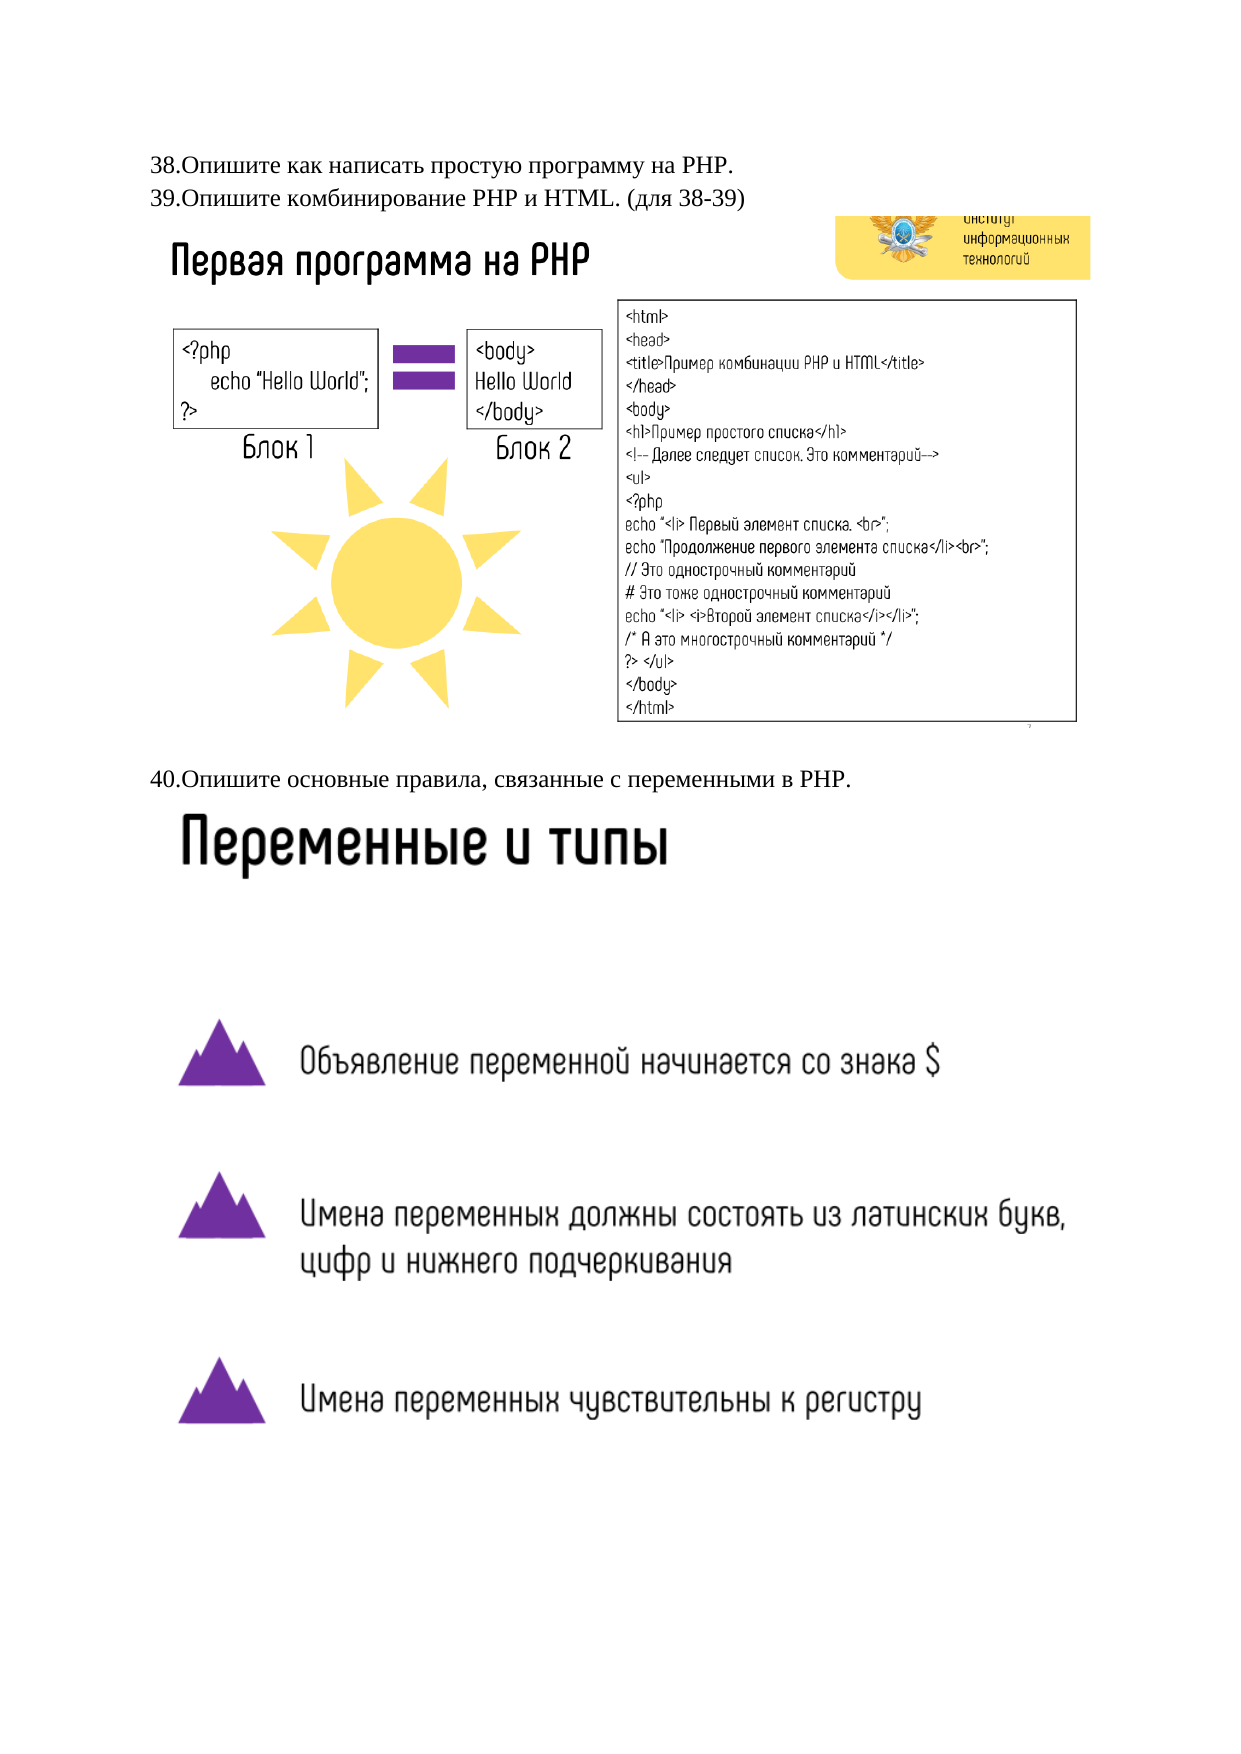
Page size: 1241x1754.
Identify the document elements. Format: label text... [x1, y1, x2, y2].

text 40.Опишите основные правила, связанные с переменными в PHP. [150, 732, 1090, 793]
picture [150, 216, 1091, 728]
picture [150, 797, 1091, 1450]
text 38.Опишите как написать простую программу на PHP. 39.Опишите комбинирование PHP и HTML. (для 38-39) [150, 150, 1090, 212]
